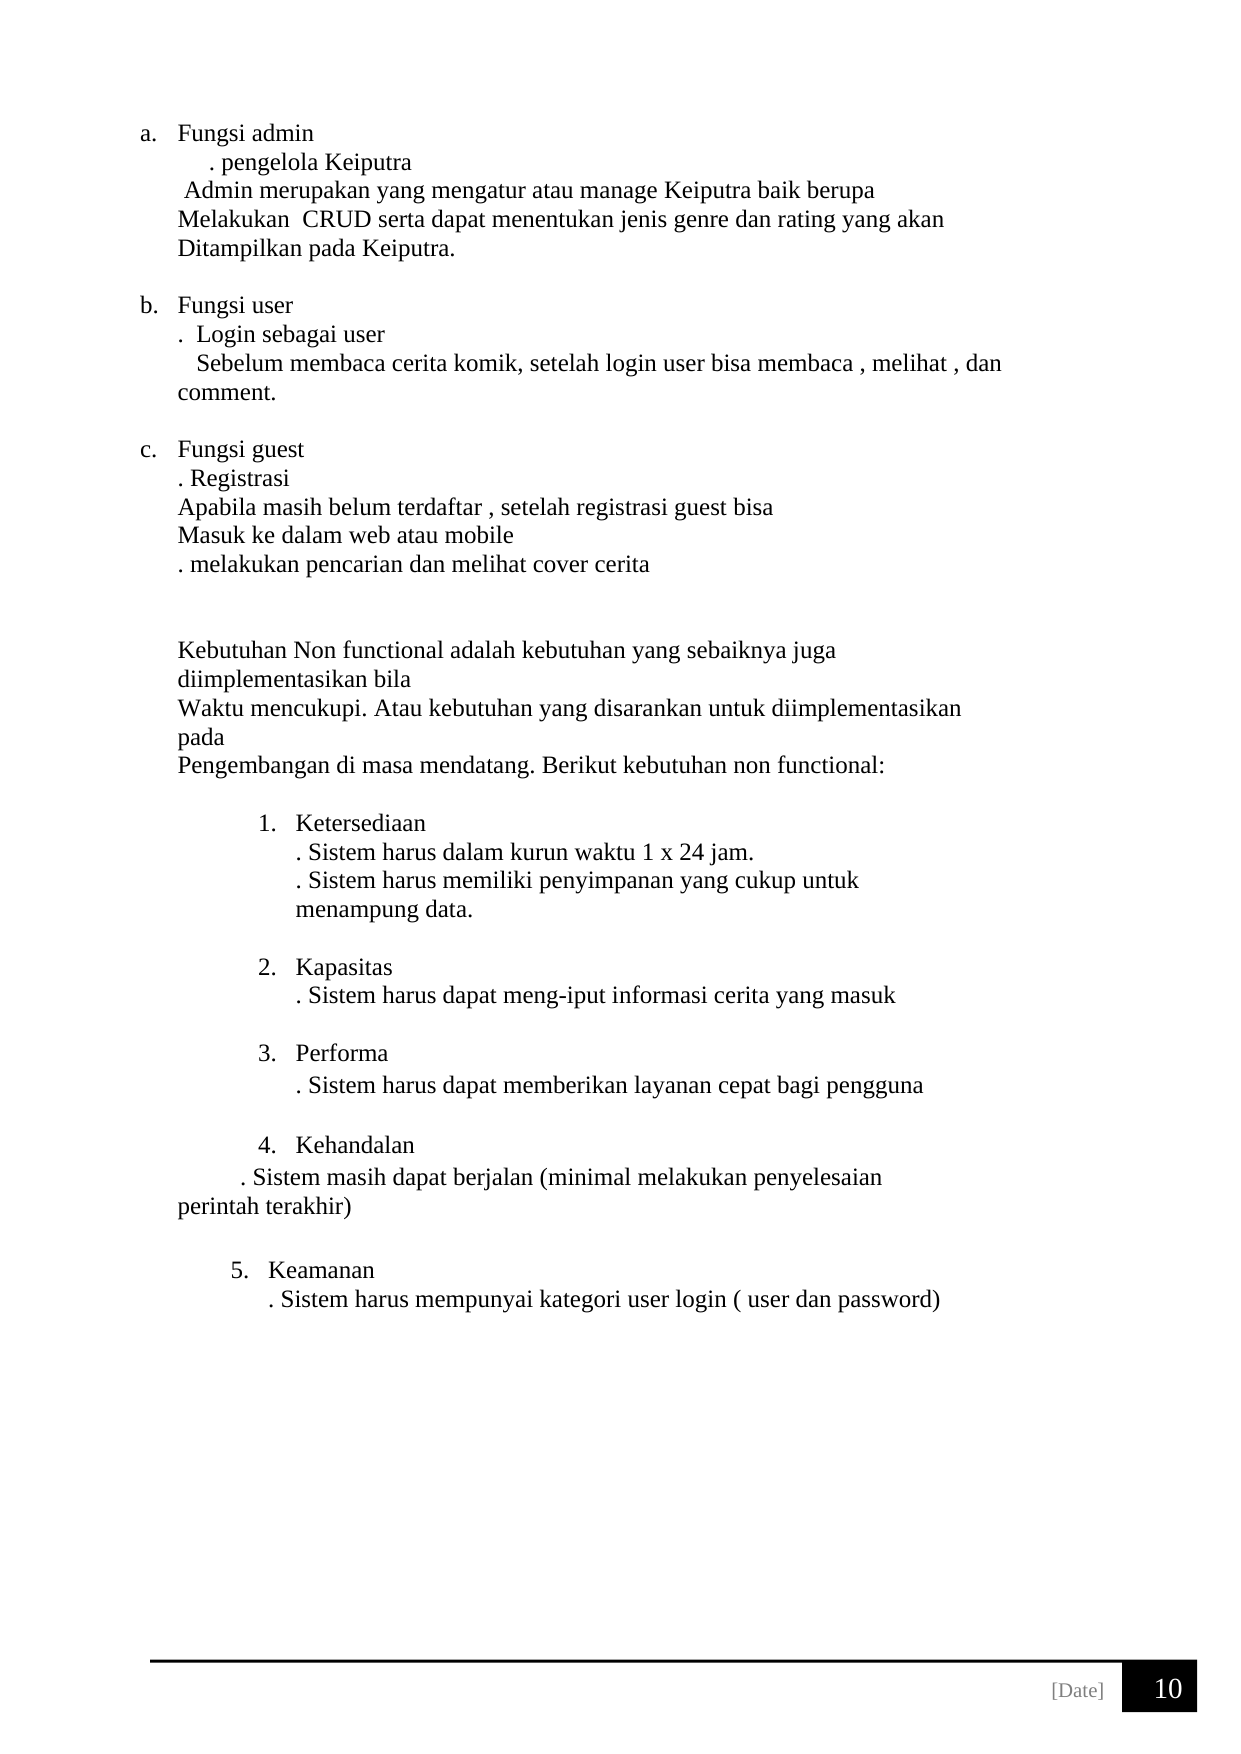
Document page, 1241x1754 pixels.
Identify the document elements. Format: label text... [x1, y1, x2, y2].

list . Sistem harus memiliki penyimpanan yang cukup untuk menampung data. [295, 866, 945, 923]
list . Sistem harus dapat meng-iput informasi cerita yang masuk [295, 981, 945, 1009]
list . pengelola Keiputra [177, 147, 1004, 176]
text Sebelum membaca cerita komik, setelah login user bisa membaca , melihat , dan comment. [177, 348, 1004, 406]
list Pengembangan di masa mendatang. Berikut kebutuhan non functional: [177, 751, 1004, 779]
list . Sistem harus dalam kurun waktu 1 x 24 jam. [295, 837, 945, 866]
text . Login sebagai user [177, 319, 1004, 348]
list Waktu mencukupi. Atau kebutuhan yang disarankan untuk diimplementasikan pada [177, 693, 1004, 751]
list Fungsi user [140, 291, 1004, 319]
list Performa [258, 1038, 945, 1067]
list Admin merupakan yang mengatur atau manage Keiputra baik berupa [177, 176, 1004, 204]
list Ketersediaan [258, 808, 945, 837]
list Ditampilkan pada Keiputra. [177, 233, 1004, 262]
text . Sistem masih dapat berjalan (minimal melakukan penyelesaian perintah terakhir) [177, 1162, 945, 1220]
text . Sistem harus dapat memberikan layanan cepat bagi pengguna [295, 1070, 945, 1099]
list Apabila masih belum terdaftar , setelah registrasi guest bisa [177, 492, 1004, 521]
list Fungsi guest [140, 434, 1004, 463]
list . Sistem harus mempunyai kategori user login ( user dan password) [268, 1284, 1004, 1312]
list Fungsi admin [140, 118, 1004, 147]
list Melakukan CRUD serta dapat menentukan jenis genre dan rating yang akan [177, 204, 1004, 233]
list Kebutuhan Non functional adalah kebutuhan yang sebaiknya juga diimplementasikan bila [177, 636, 1004, 693]
list Keamanan [230, 1255, 1004, 1284]
list Kapasitas [258, 952, 945, 981]
list . Registrasi [177, 463, 1004, 492]
list . melakukan pencarian dan melihat cover cerita [177, 549, 1004, 578]
list Masuk ke dalam web atau mobile [177, 521, 1004, 549]
list Kehandalan [258, 1131, 945, 1159]
